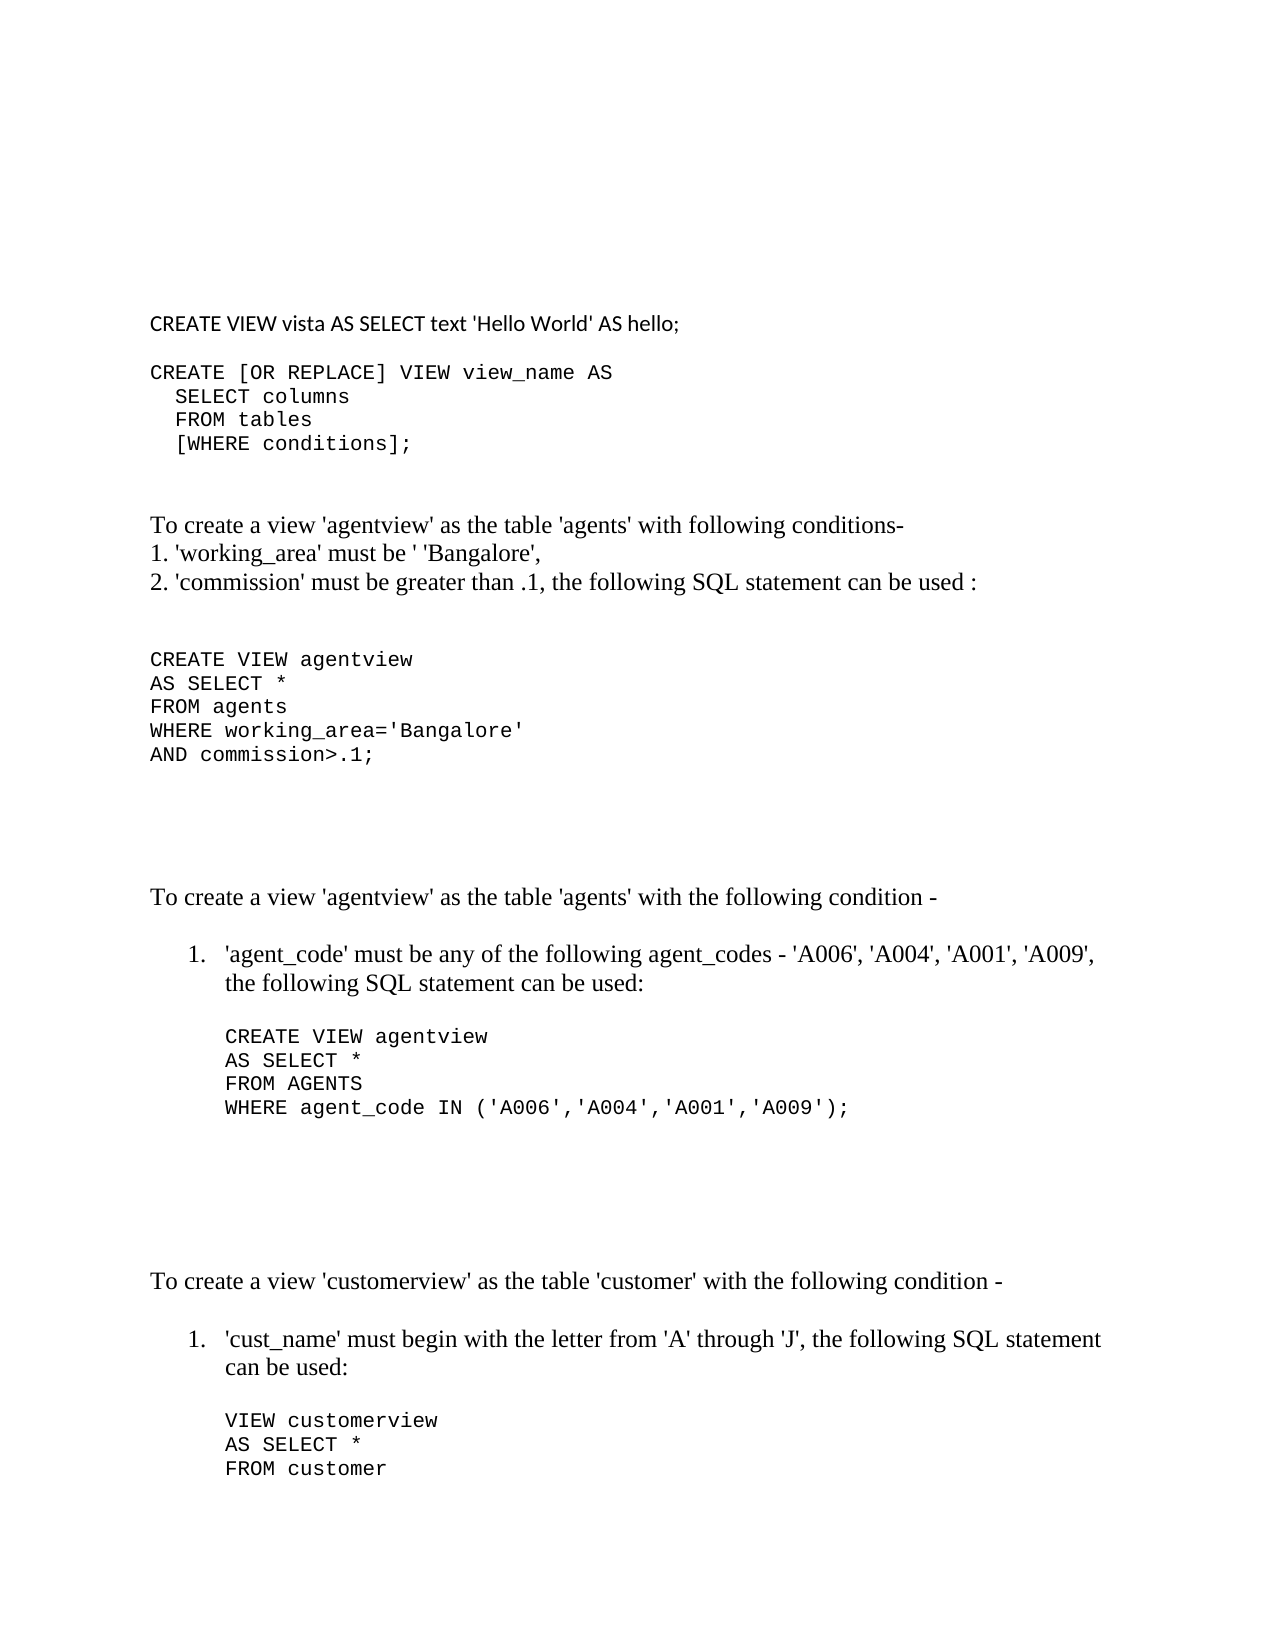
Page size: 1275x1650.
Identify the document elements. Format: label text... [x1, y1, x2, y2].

text To create a view 'customerview' as the table 'customer' with the following condition - [150, 1266, 1125, 1294]
text VIEW customerview [225, 1410, 1125, 1434]
text WHERE agent_code IN ('A006','A004','A001','A009'); [225, 1097, 1125, 1121]
text AS SELECT * [150, 673, 1125, 696]
text CREATE VIEW vista AS SELECT text 'Hello World' AS hello; [150, 309, 1125, 337]
text CREATE VIEW agentview [225, 1026, 1125, 1050]
text FROM tables [150, 409, 1125, 433]
list 'cust_name' must begin with the letter from 'A' through 'J', the following SQL statement can be used: [187, 1324, 1125, 1381]
text FROM AGENTS [225, 1073, 1125, 1097]
text 1. 'working_area' must be ' 'Bangalore', [150, 538, 1125, 567]
text [WHERE conditions]; [150, 433, 1125, 457]
text FROM agents [150, 696, 1125, 720]
text AS SELECT * [225, 1050, 1125, 1073]
text To create a view 'agentview' as the table 'agents' with following conditions- [150, 510, 1125, 538]
text CREATE VIEW agentview [150, 649, 1125, 673]
text AS SELECT * [225, 1434, 1125, 1458]
text AND commission>.1; [150, 743, 1125, 767]
text FROM customer [225, 1458, 1125, 1481]
text To create a view 'agentview' as the table 'agents' with the following condition - [150, 882, 1125, 910]
text 2. 'commission' must be greater than .1, the following SQL statement can be used : [150, 567, 1125, 596]
text CREATE [OR REPLACE] VIEW view_name AS [150, 362, 1125, 386]
text WHERE working_area='Bangalore' [150, 720, 1125, 743]
list 'agent_code' must be any of the following agent_codes - 'A006', 'A004', 'A001', 'A009', the following SQL statement can be used: [187, 939, 1125, 997]
text SELECT columns [150, 386, 1125, 409]
